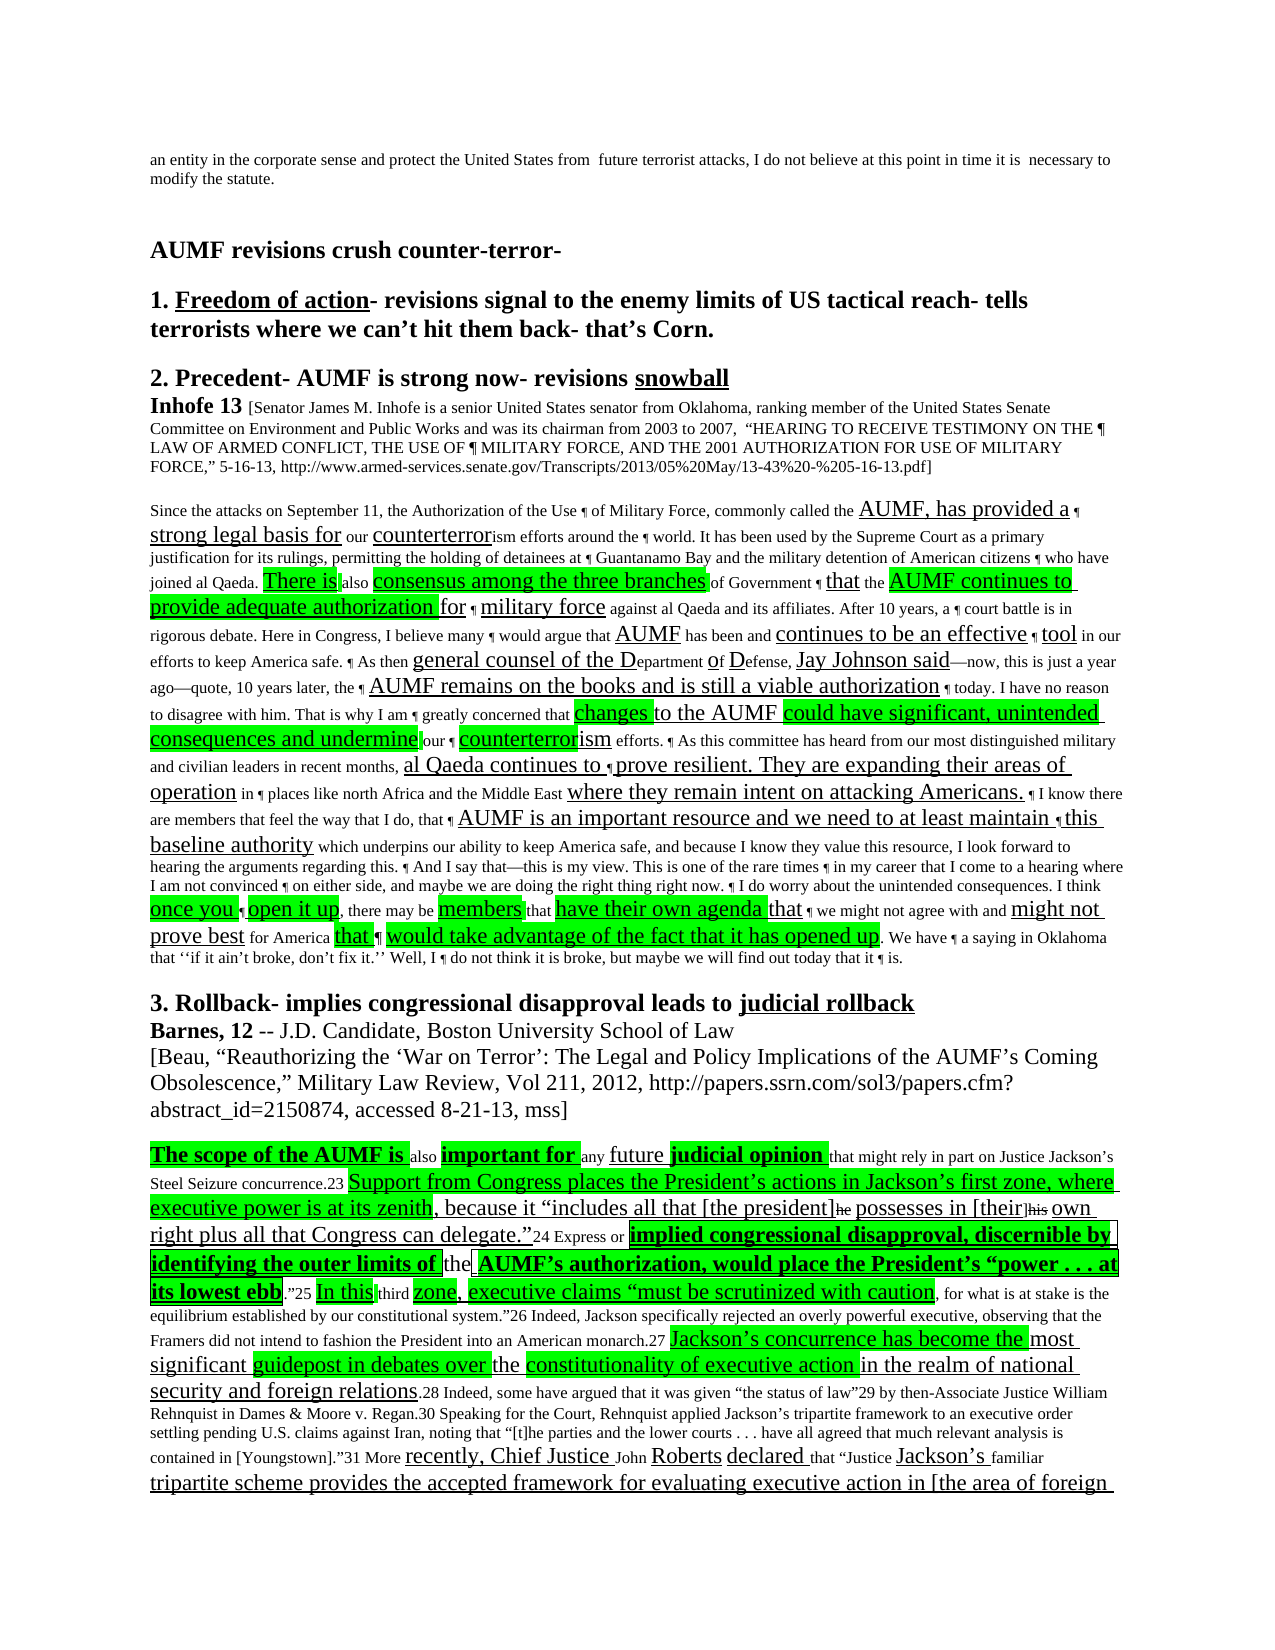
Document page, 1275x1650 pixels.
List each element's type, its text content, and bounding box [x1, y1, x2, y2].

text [150, 1141, 1125, 1495]
subtitle 2. Precedent- AUMF is strong now- revisions snowball [150, 363, 1125, 392]
text Since the attacks on September 11, the Authorization of the Use ¶ of Military Force, commonly called the AUMF, has provided a ¶ strong legal basis for our counterterrorism efforts around the ¶ world. It has been used by the Supreme Court as a primary justification for its rulings, permitting the holding of detainees at ¶ Guantanamo Bay and the military detention of American citizens ¶ who have joined al Qaeda. There is also consensus among the three branches of Government ¶ that the AUMF continues to provide adequate authorization for ¶ military force against al Qaeda and its affiliates. After 10 years, a ¶ court battle is in rigorous debate. Here in Congress, I believe many ¶ would argue that AUMF has been and continues to be an effective ¶ tool in our efforts to keep America safe. ¶ As then general counsel of the Department of Defense, Jay Johnson said—now, this is just a year ago—quote, 10 years later, the ¶ AUMF remains on the books and is still a viable authorization ¶ today. I have no reason to disagree with him. That is why I am ¶ greatly concerned that changes to the AUMF could have significant, unintended consequences and undermine our ¶ counterterrorism efforts. ¶ As this committee has heard from our most distinguished military and civilian leaders in recent months, al Qaeda continues to ¶ prove resilient. They are expanding their areas of operation in ¶ places like north Africa and the Middle East where they remain intent on attacking Americans. ¶ I know there are members that feel the way that I do, that ¶ AUMF is an important resource and we need to at least maintain ¶ this baseline authority which underpins our ability to keep America safe, and because I know they value this resource, I look forward to hearing the arguments regarding this. ¶ And I say that—this is my view. This is one of the rare times ¶ in my career that I come to a hearing where I am not convinced ¶ on either side, and maybe we are doing the right thing right now. ¶ I do worry about the unintended consequences. I think once you ¶ open it up, there may be members that have their own agenda that ¶ we might not agree with and might not prove best for America that ¶ would take advantage of the fact that it has opened up. We have ¶ a saying in Oklahoma that ‘‘if it ain’t broke, don’t fix it.’’ Well, I ¶ do not think it is broke, but maybe we will find out today that it ¶ is. [150, 495, 1125, 967]
text [Beau, “Reauthorizing the ‘War on Terror’: The Legal and Policy Implications of the AUMF’s Coming Obsolescence,” Military Law Review, Vol 211, 2012, http://papers.ssrn.com/sol3/papers.cfm?abstract_id=2150874, accessed 8-21-13, mss] [150, 1043, 1125, 1122]
text Barnes, 12 -- J.D. Candidate, Boston University School of Law [150, 1017, 1125, 1043]
subtitle 1. Freedom of action- revisions signal to the enemy limits of US tactical reach- tells terrorists where we can’t hit them back- that’s Corn. [150, 285, 1125, 343]
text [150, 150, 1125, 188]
text Inhofe 13 [Senator James M. Inhofe is a senior United States senator from Oklahoma, ranking member of the United States Senate Committee on Environment and Public Works and was its chairman from 2003 to 2007, “HEARING TO RECEIVE TESTIMONY ON THE ¶ LAW OF ARMED CONFLICT, THE USE OF ¶ MILITARY FORCE, AND THE 2001 AUTHORIZATION FOR USE OF MILITARY FORCE,” 5-16-13, http://www.armed-services.senate.gov/Transcripts/2013/05%20May/13-43%20-%205-16-13.pdf] [150, 392, 1125, 476]
subtitle 3. Rollback- implies congressional disapproval leads to judicial rollback [150, 988, 1125, 1017]
subtitle AUMF revisions crush counter-terror- [150, 236, 1125, 264]
